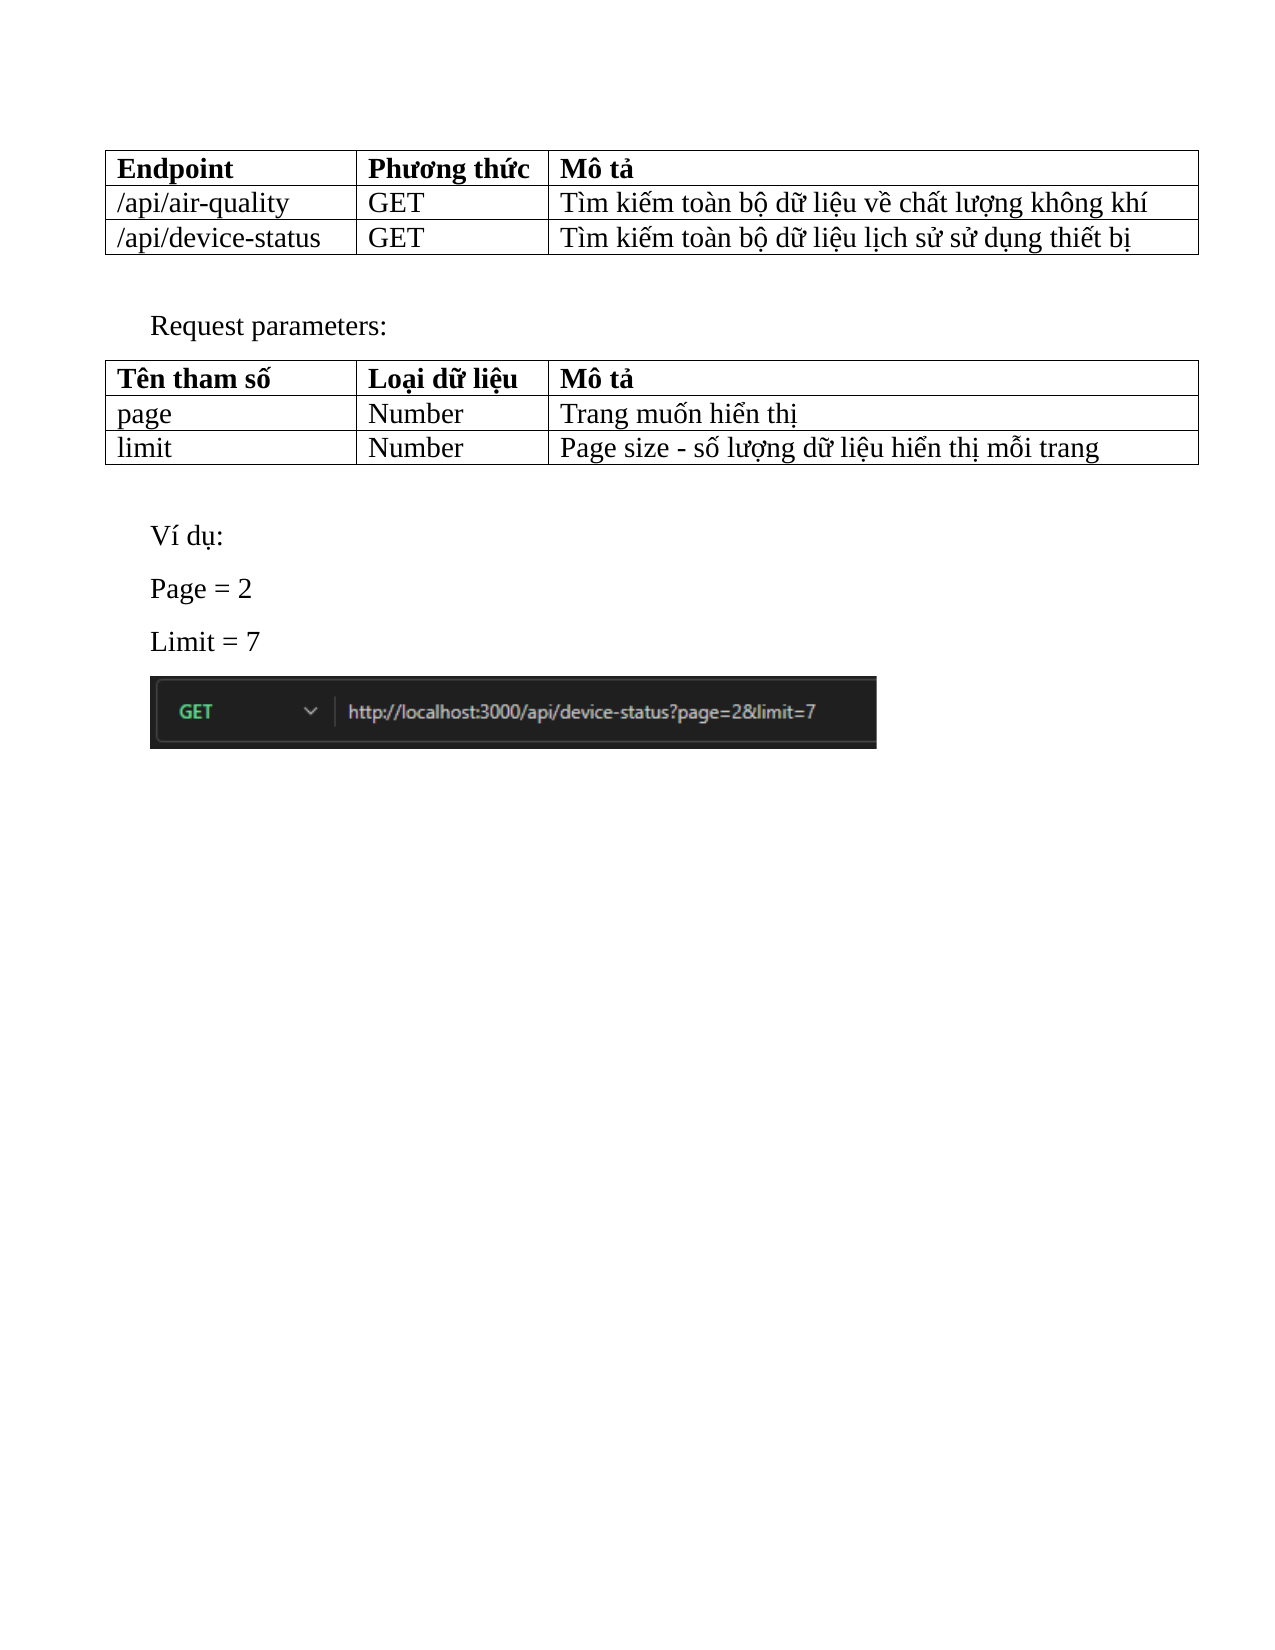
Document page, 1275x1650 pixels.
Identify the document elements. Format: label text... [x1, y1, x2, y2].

table_cell Number [357, 396, 548, 429]
table_cell Page size - số lượng dữ liệu hiển thị mỗi trang [549, 431, 1198, 464]
table_cell Tìm kiếm toàn bộ dữ liệu lịch sử sử dụng thiết bị [549, 220, 1198, 254]
table_cell Tìm kiếm toàn bộ dữ liệu về chất lượng không khí [549, 186, 1198, 219]
text Page = 2 [150, 571, 1125, 604]
table_cell /api/air-quality [106, 186, 356, 219]
table_cell GET [357, 186, 548, 219]
text Request parameters: [150, 308, 1125, 341]
text Ví dụ: [150, 518, 1125, 552]
table_header Phương thức [357, 151, 548, 184]
text Limit = 7 [150, 624, 1125, 657]
table_cell /api/device-status [106, 220, 356, 254]
table_header Loại dữ liệu [357, 361, 548, 395]
table_cell page [106, 396, 356, 429]
table_cell GET [357, 220, 548, 254]
table_cell Number [357, 431, 548, 464]
table_header Mô tả [549, 151, 1198, 184]
table_cell limit [106, 431, 356, 464]
table_header Endpoint [106, 151, 356, 184]
table_cell Trang muốn hiển thị [549, 396, 1198, 429]
table_header Tên tham số [106, 361, 356, 395]
table_header Mô tả [549, 361, 1198, 395]
picture [150, 676, 877, 749]
